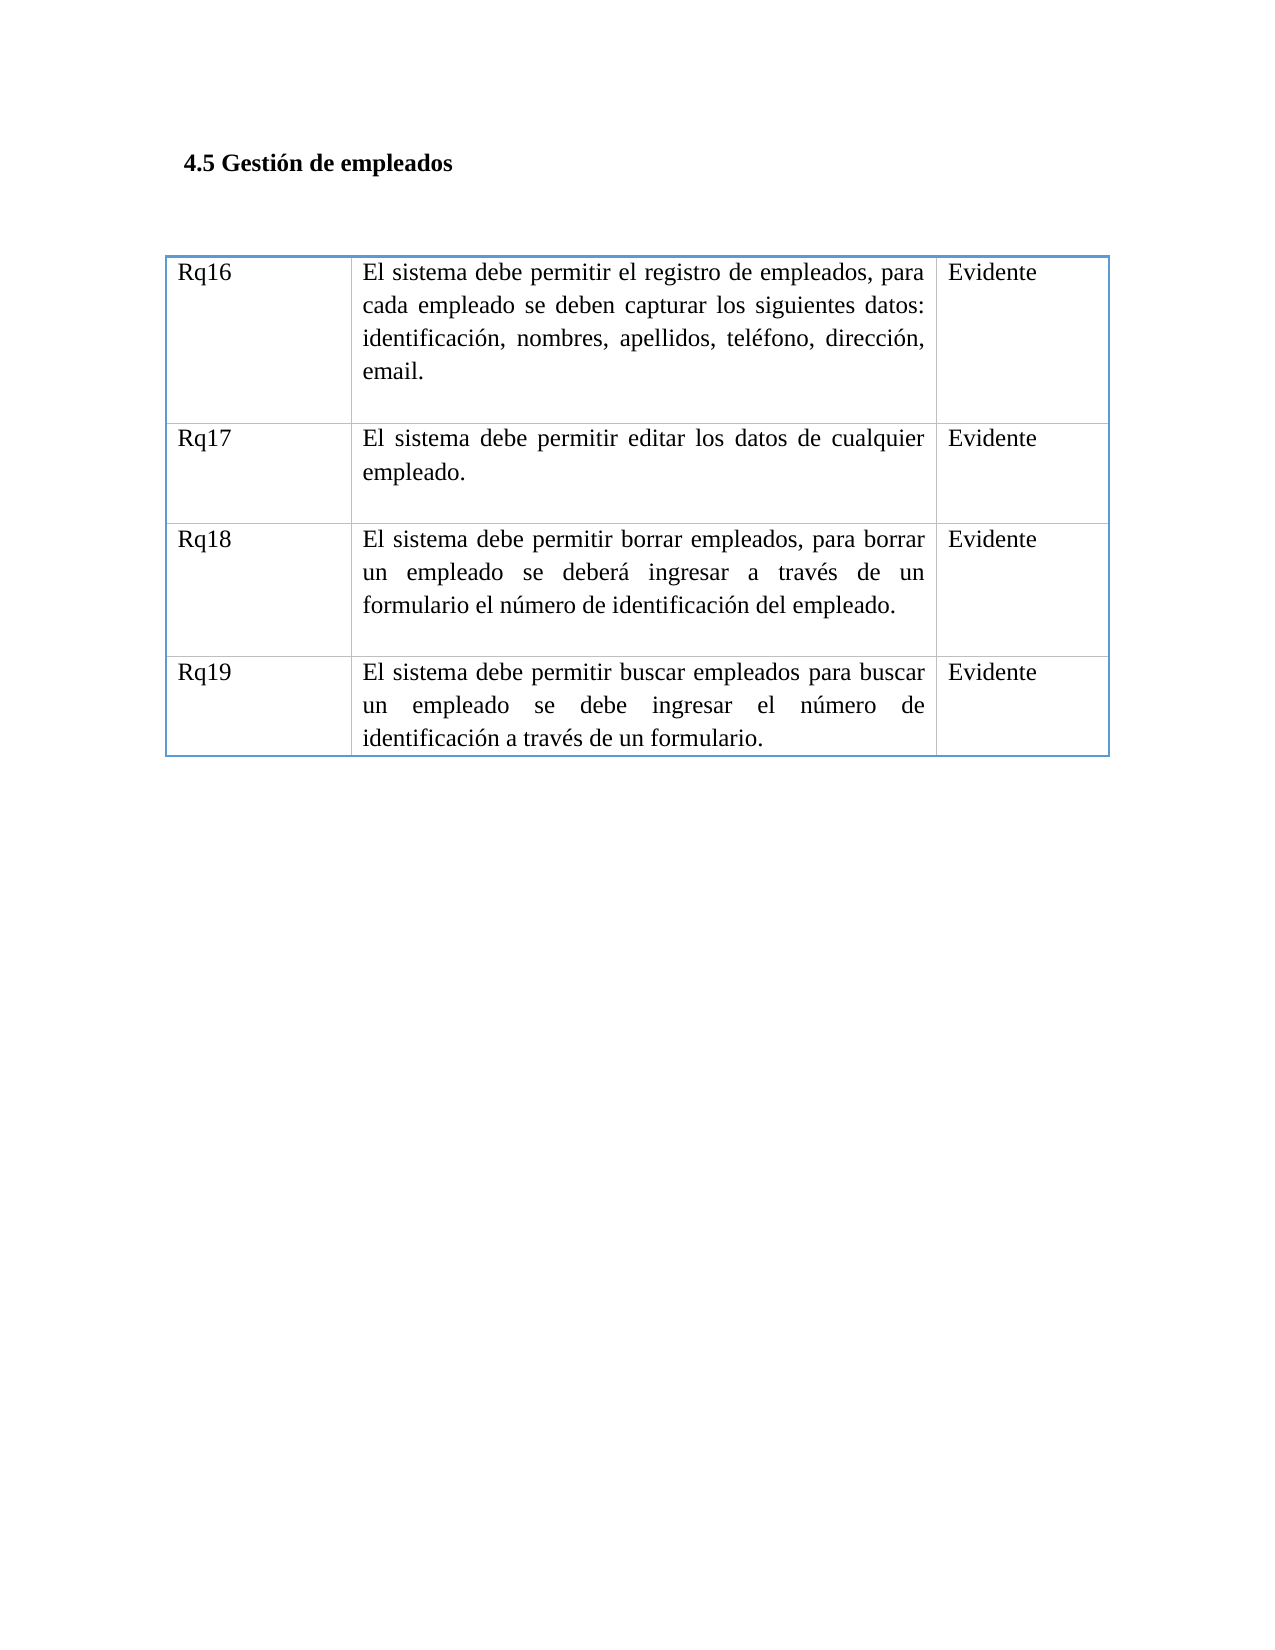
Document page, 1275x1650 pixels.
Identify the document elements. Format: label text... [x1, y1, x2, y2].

table_header El sistema debe permitir el registro de empleados, para cada empleado se deben capturar los siguientes datos: identificación, nombres, apellidos, teléfono, dirección, email. [352, 258, 936, 422]
table_cell Evidente [937, 424, 1108, 523]
table_cell Evidente [937, 524, 1108, 656]
table_cell El sistema debe permitir buscar empleados para buscar un empleado se debe ingresar el número de identificación a través de un formulario. [352, 657, 936, 755]
table_cell El sistema debe permitir editar los datos de cualquier empleado. [352, 424, 936, 523]
table_header Rq16 [167, 258, 351, 422]
table_cell Rq17 [167, 424, 351, 523]
list Gestión de empleados [183, 148, 1098, 176]
table_cell Rq19 [167, 657, 351, 755]
table_header Evidente [937, 258, 1108, 422]
table_cell Rq18 [167, 524, 351, 656]
table_cell Evidente [937, 657, 1108, 755]
table_cell El sistema debe permitir borrar empleados, para borrar un empleado se deberá ingresar a través de un formulario el número de identificación del empleado. [352, 524, 936, 656]
